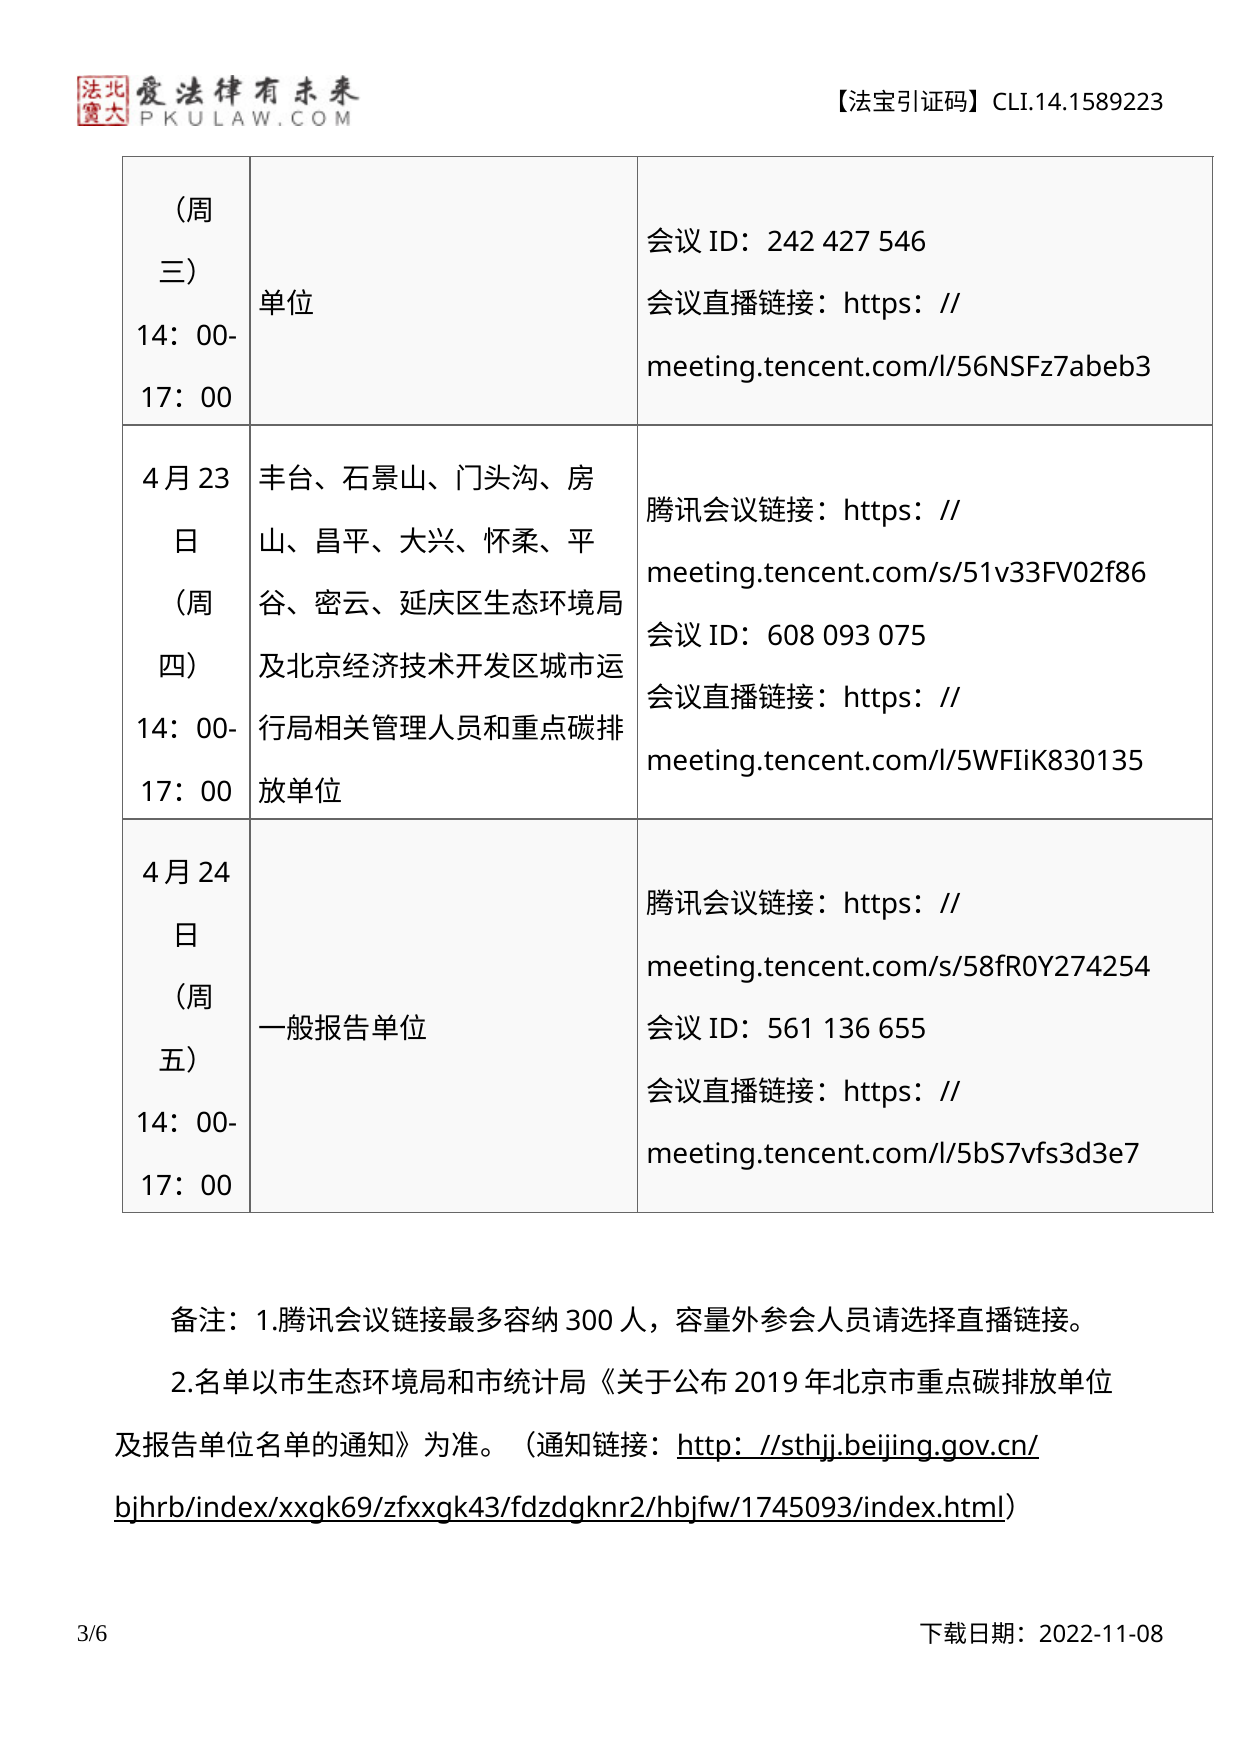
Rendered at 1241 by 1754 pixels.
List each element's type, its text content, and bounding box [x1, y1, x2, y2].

table_cell 丰台、石景山、门头沟、房山、昌平、大兴、怀柔、平谷、密云、延庆区生态环境局及北京经济技术开发区城市运行局相关管理人员和重点碳排放单位 [251, 426, 637, 818]
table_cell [638, 157, 1212, 424]
table_cell 4月24日 （周五） 14：00-17：00 [123, 820, 249, 1212]
table_cell 一般报告单位 [251, 820, 637, 1212]
picture [76, 75, 361, 126]
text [114, 1213, 1126, 1526]
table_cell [123, 157, 249, 424]
table_cell 腾讯会议链接：https：//meeting.tencent.com/s/51v33FV02f86 会议 ID：608 093 075 会议直播链接：https：//meeting.tencent.com/l/5WFIiK830135 [638, 426, 1212, 818]
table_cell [251, 157, 637, 424]
table_cell 腾讯会议链接：https：//meeting.tencent.com/s/58fR0Y274254 会议 ID：561 136 655 会议直播链接：https：//meeting.tencent.com/l/5bS7vfs3d3e7 [638, 820, 1212, 1212]
table_cell 4月23日 （周四） 14：00-17：00 [123, 426, 249, 818]
